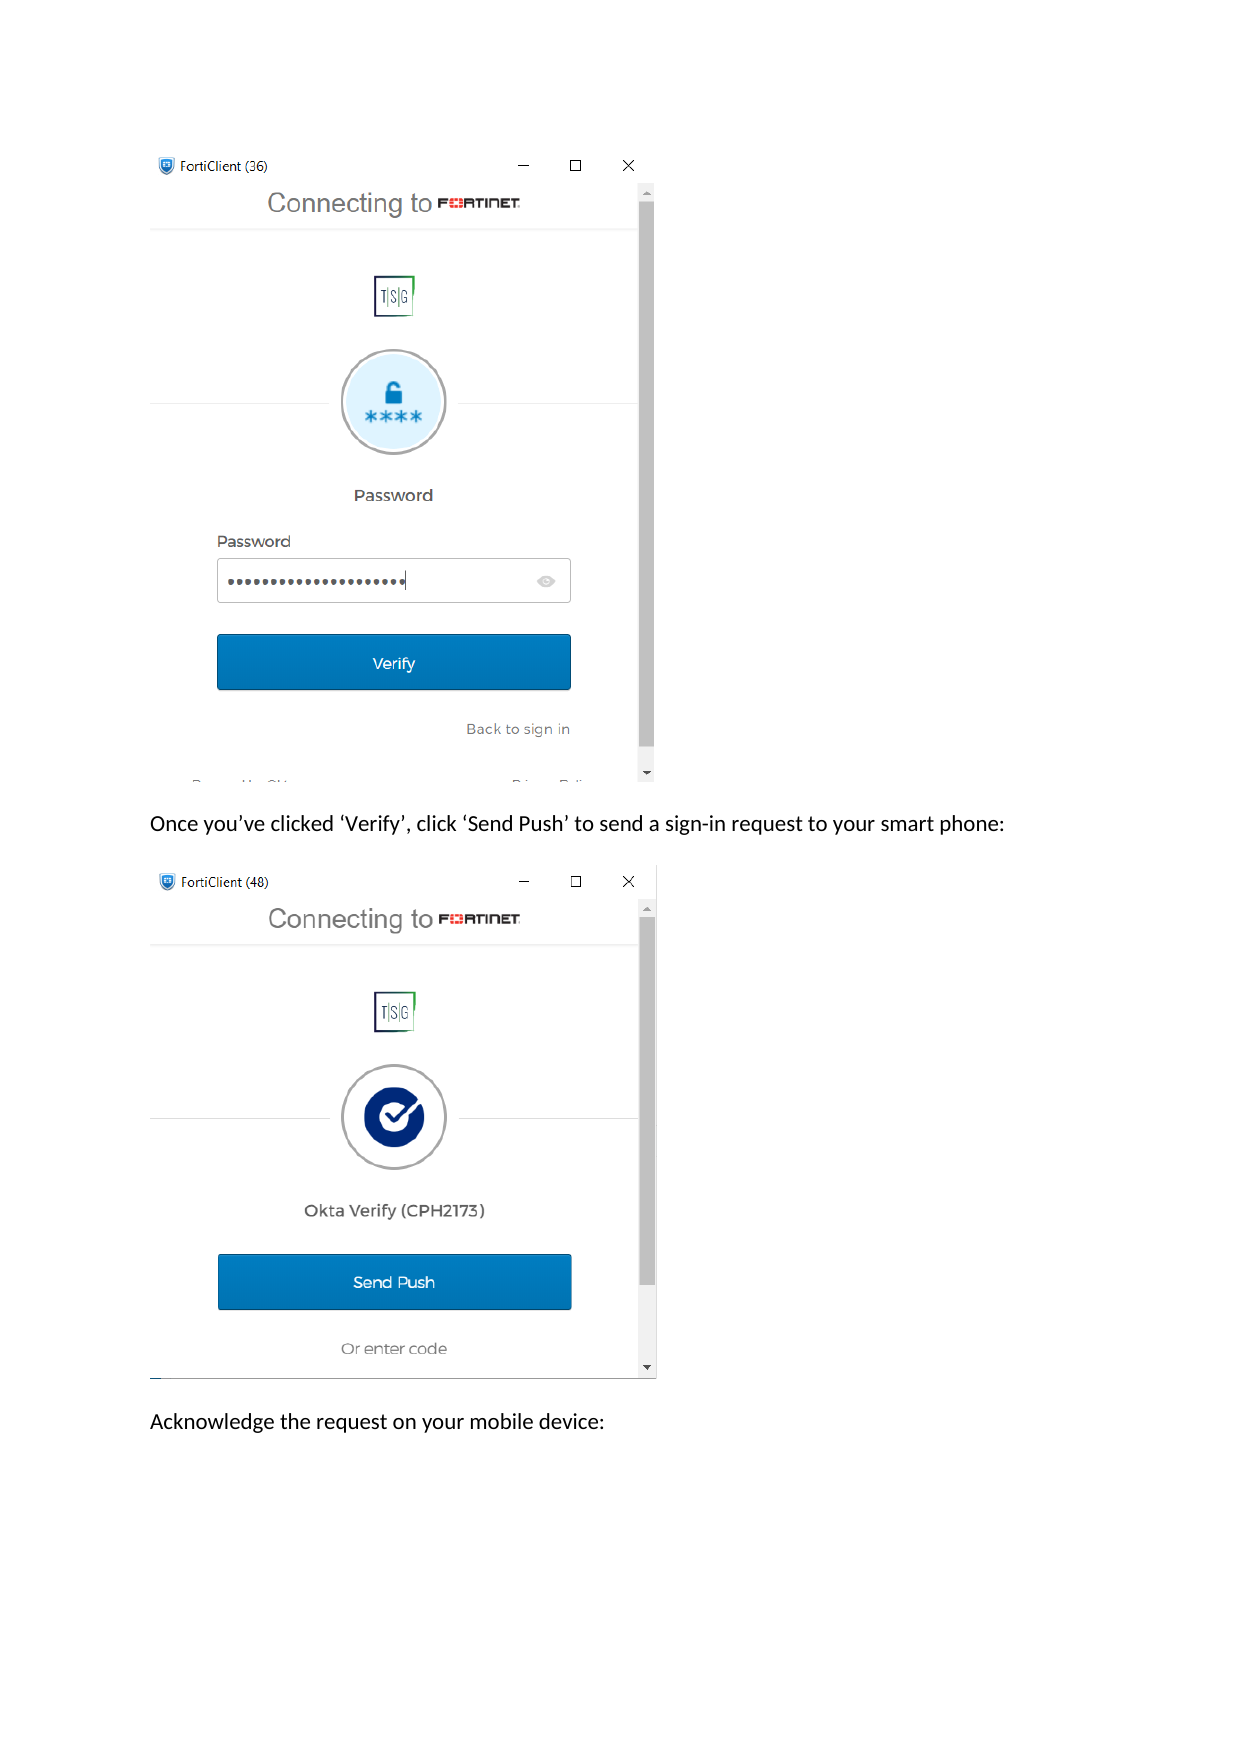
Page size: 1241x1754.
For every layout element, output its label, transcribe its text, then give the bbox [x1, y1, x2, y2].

text Acknowledge the request on your mobile device: [150, 1407, 1090, 1435]
picture [150, 150, 654, 782]
picture [150, 865, 657, 1379]
text Once you’ve clicked ‘Verify’, click ‘Send Push’ to send a sign-in request to your smart phone: [150, 809, 1090, 837]
